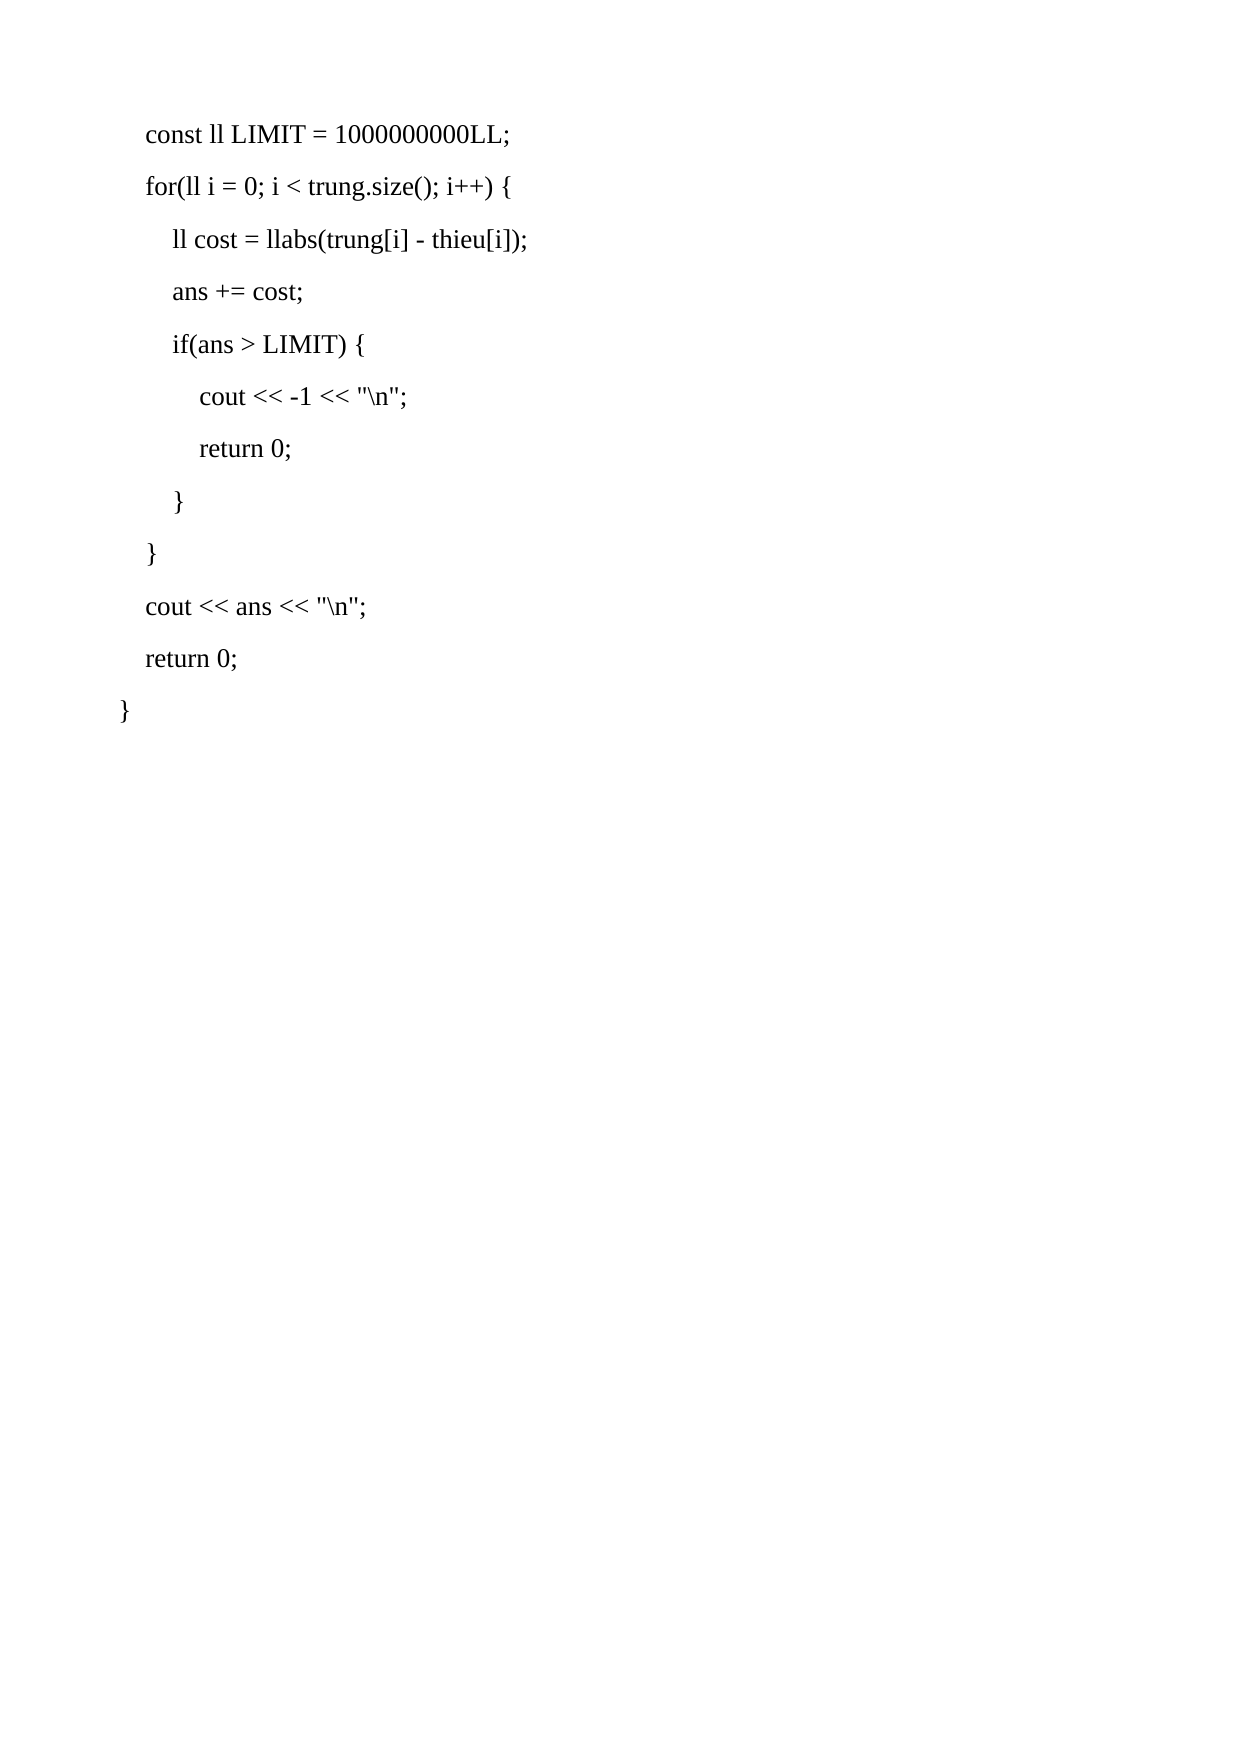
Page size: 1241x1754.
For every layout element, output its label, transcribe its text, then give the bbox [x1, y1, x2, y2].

text cout << ans << "\n"; [118, 590, 1122, 621]
text const ll LIMIT = 1000000000LL; [118, 118, 1122, 149]
text return 0; [118, 642, 1122, 673]
text for(ll i = 0; i < trung.size(); i++) { [118, 171, 1122, 202]
text } [118, 537, 1122, 568]
text } [118, 694, 1122, 726]
text ll cost = llabs(trung[i] - thieu[i]); [118, 223, 1122, 254]
text ans += cost; [118, 275, 1122, 306]
text return 0; [118, 432, 1122, 464]
text if(ans > LIMIT) { [118, 328, 1122, 359]
text cout << -1 << "\n"; [118, 380, 1122, 411]
text } [118, 485, 1122, 516]
